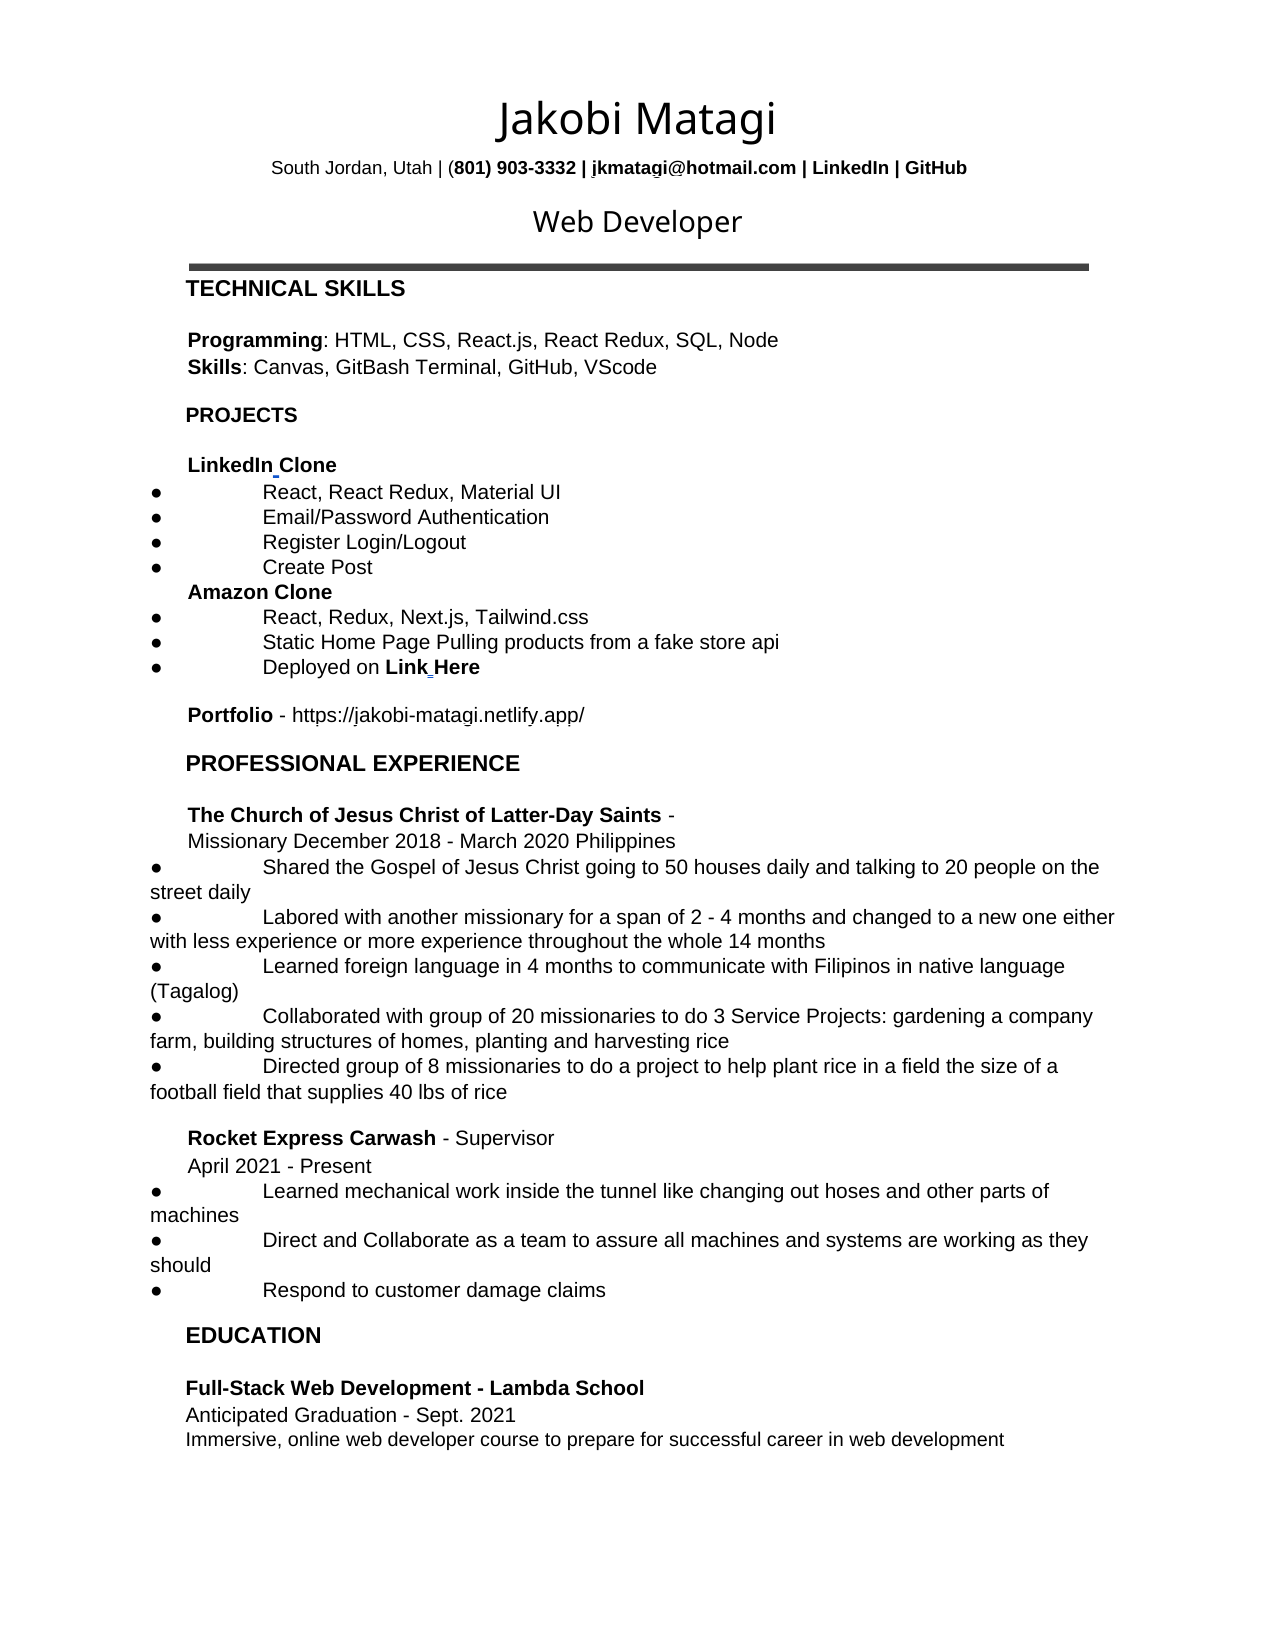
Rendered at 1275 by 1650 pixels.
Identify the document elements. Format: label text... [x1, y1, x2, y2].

text PROJECTS [185, 403, 1125, 427]
text Amazon Clone [187, 580, 1125, 604]
text April 2021 - Present [187, 1153, 1125, 1177]
text Skills: Canvas, GitBash Terminal, GitHub, VScode [187, 355, 1125, 379]
text Rocket Express Carwash - Supervisor [187, 1126, 1125, 1150]
text Portfolio - https://jakobi-matagi.netlify.app/ [187, 703, 1125, 727]
list Respond to customer damage claims [150, 1278, 1125, 1302]
text Immersive, online web developer course to prepare for successful career in web development [185, 1428, 1125, 1451]
text South Jordan, Utah | (801) 903-3332 | jkmatagi@hotmail.com | LinkedIn | GitHub [271, 157, 1125, 179]
list Labored with another missionary for a span of 2 - 4 months and changed to a new one either with less experience or more experience throughout the whole 14 months [150, 904, 1125, 953]
list React, React Redux, Material UI [150, 480, 1125, 504]
list Register Login/Logout [150, 530, 1125, 554]
list Shared the Gospel of Jesus Christ going to 50 houses daily and talking to 20 people on the street daily [150, 855, 1125, 903]
text EDUCATION [185, 1322, 1125, 1349]
text LinkedIn Clone [187, 453, 1125, 477]
text Programming: HTML, CSS, React.js, React Redux, SQL, Node [187, 328, 1125, 352]
list Learned foreign language in 4 months to communicate with Filipinos in native language (Tagalog) [150, 954, 1125, 1003]
list Direct and Collaborate as a team to assure all machines and systems are working as they should [150, 1228, 1125, 1277]
text TECHNICAL SKILLS [185, 274, 1125, 301]
text Web Developer [150, 202, 1125, 241]
text Anticipated Graduation - Sept. 2021 [185, 1403, 1125, 1427]
text Full-Stack Web Development - Lambda School [185, 1376, 1125, 1400]
list Email/Password Authentication [150, 505, 1125, 529]
list Create Post [150, 555, 1125, 579]
list Deployed on Link Here [150, 655, 1125, 679]
text The Church of Jesus Christ of Latter-Day Saints - Missionary December 2018 - March 2020 Philippines [187, 803, 779, 853]
list React, Redux, Next.js, Tailwind.css [150, 605, 1125, 629]
list Collaborated with group of 20 missionaries to do 3 Service Projects: gardening a company farm, building structures of homes, planting and harvesting rice [150, 1004, 1125, 1053]
text PROFESSIONAL EXPERIENCE [185, 749, 1125, 776]
list Directed group of 8 missionaries to do a project to help plant rice in a field the size of a football field that supplies 40 lbs of rice [150, 1054, 1125, 1104]
list Static Home Page Pulling products from a fake store api [150, 630, 1125, 654]
picture [189, 263, 1089, 271]
list Learned mechanical work inside the tunnel like changing out hoses and other parts of machines [150, 1178, 1125, 1227]
text Jakobi Matagi [150, 88, 1125, 147]
